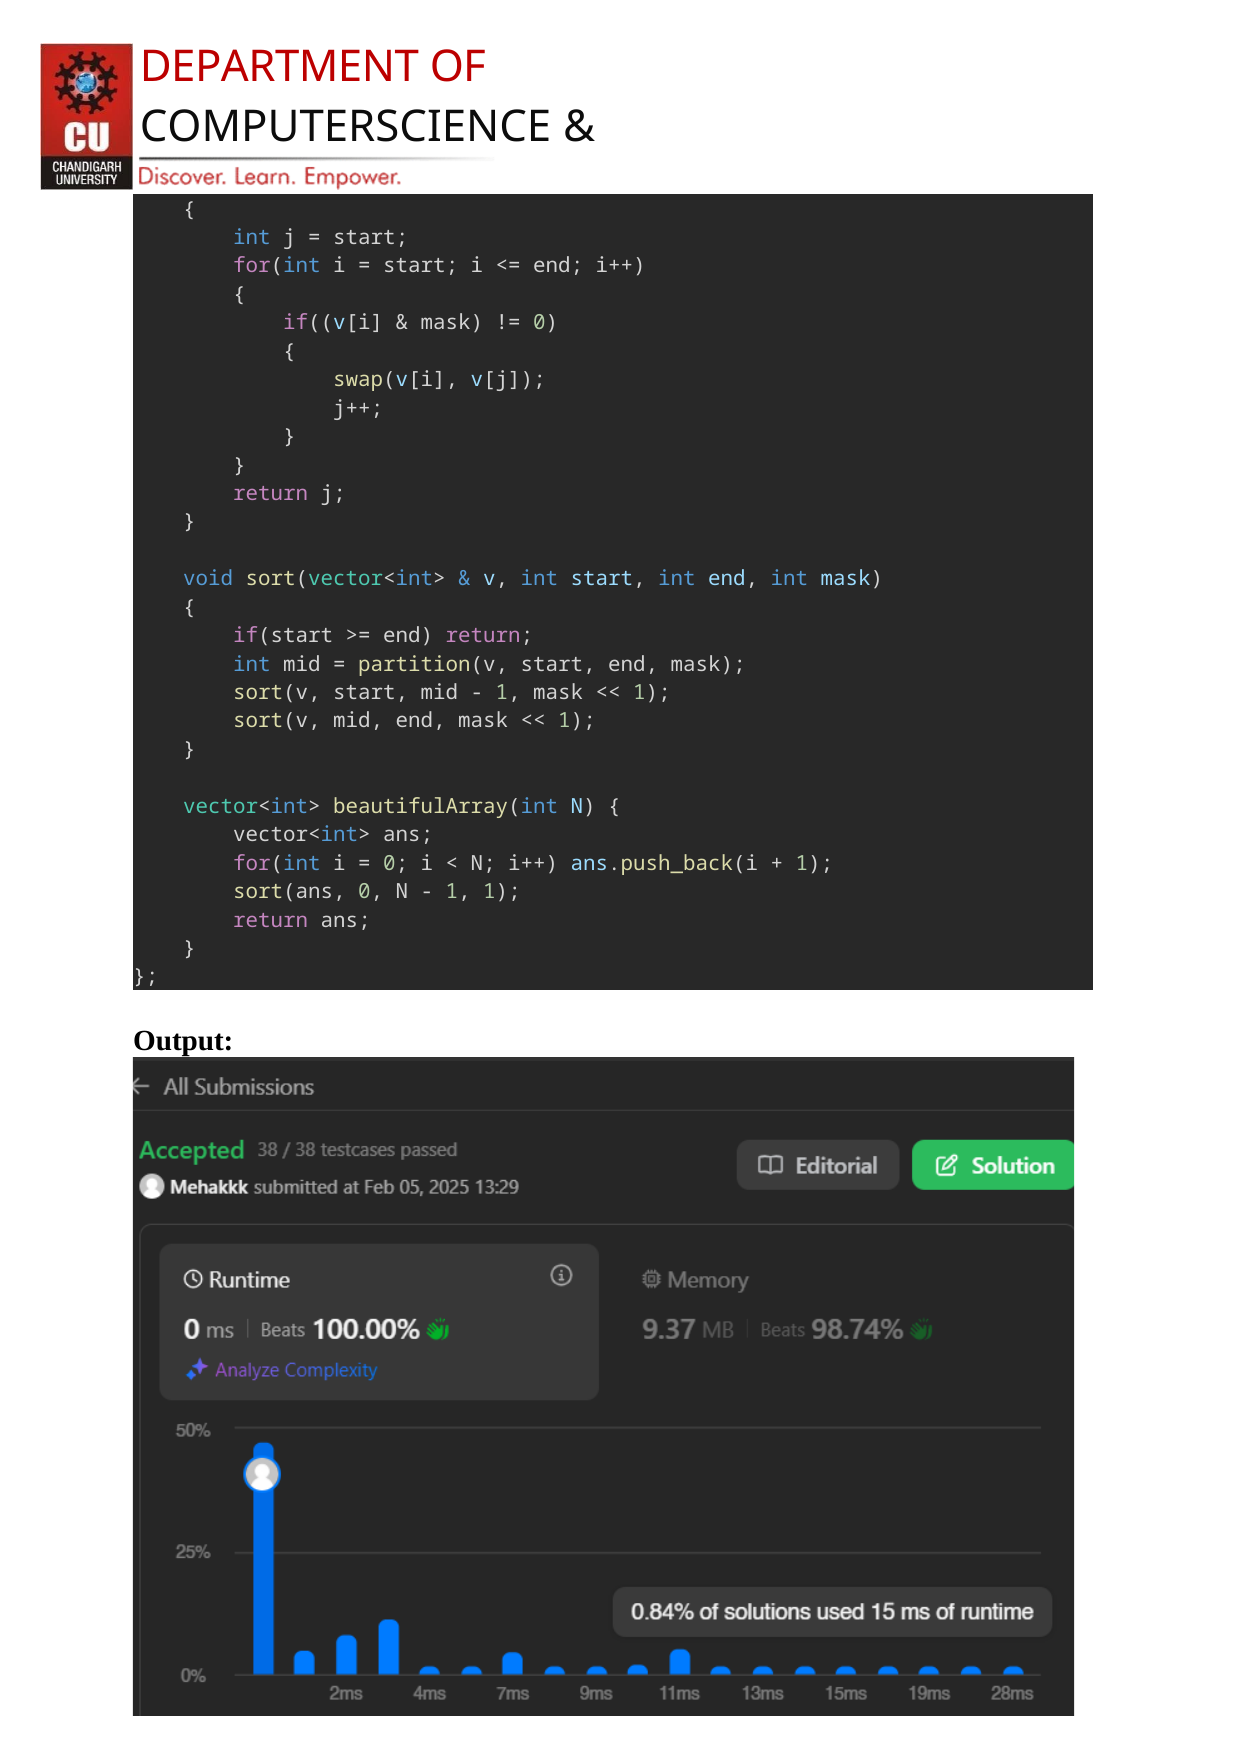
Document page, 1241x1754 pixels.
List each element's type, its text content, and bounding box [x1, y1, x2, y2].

text if(start >= end) return; [133, 620, 1093, 649]
text int mid = partition(v, start, end, mask); [133, 649, 1093, 677]
picture [132, 1057, 1075, 1716]
text void sort(vector<int> & v, int start, int end, int mask) [133, 563, 1093, 592]
text for(int i = 0; i < N; i++) ans.push_back(i + 1); [133, 848, 1093, 876]
text } [133, 507, 1093, 535]
text { [133, 279, 1093, 307]
text for(int i = start; i <= end; i++) [133, 251, 1093, 279]
text return j; [133, 478, 1093, 507]
text } [133, 450, 1093, 478]
text sort(v, mid, end, mask << 1); [133, 706, 1093, 734]
text } [133, 421, 1093, 450]
text sort(v, start, mid - 1, mask << 1); [133, 677, 1093, 706]
text Output: [133, 1023, 1093, 1057]
picture [40, 43, 529, 190]
text return ans; [133, 905, 1093, 933]
text { [133, 336, 1093, 364]
text j++; [133, 393, 1093, 421]
text { [133, 194, 1093, 222]
text sort(ans, 0, N - 1, 1); [133, 876, 1093, 905]
text int j = start; [133, 222, 1093, 251]
text } [133, 933, 1093, 962]
text if((v[i] & mask) != 0) [133, 307, 1093, 336]
text vector<int> ans; [133, 819, 1093, 848]
text }; [133, 962, 1093, 990]
text swap(v[i], v[j]); [133, 364, 1093, 393]
text { [133, 592, 1093, 620]
text vector<int> beautifulArray(int N) { [133, 791, 1093, 819]
text } [133, 734, 1093, 762]
